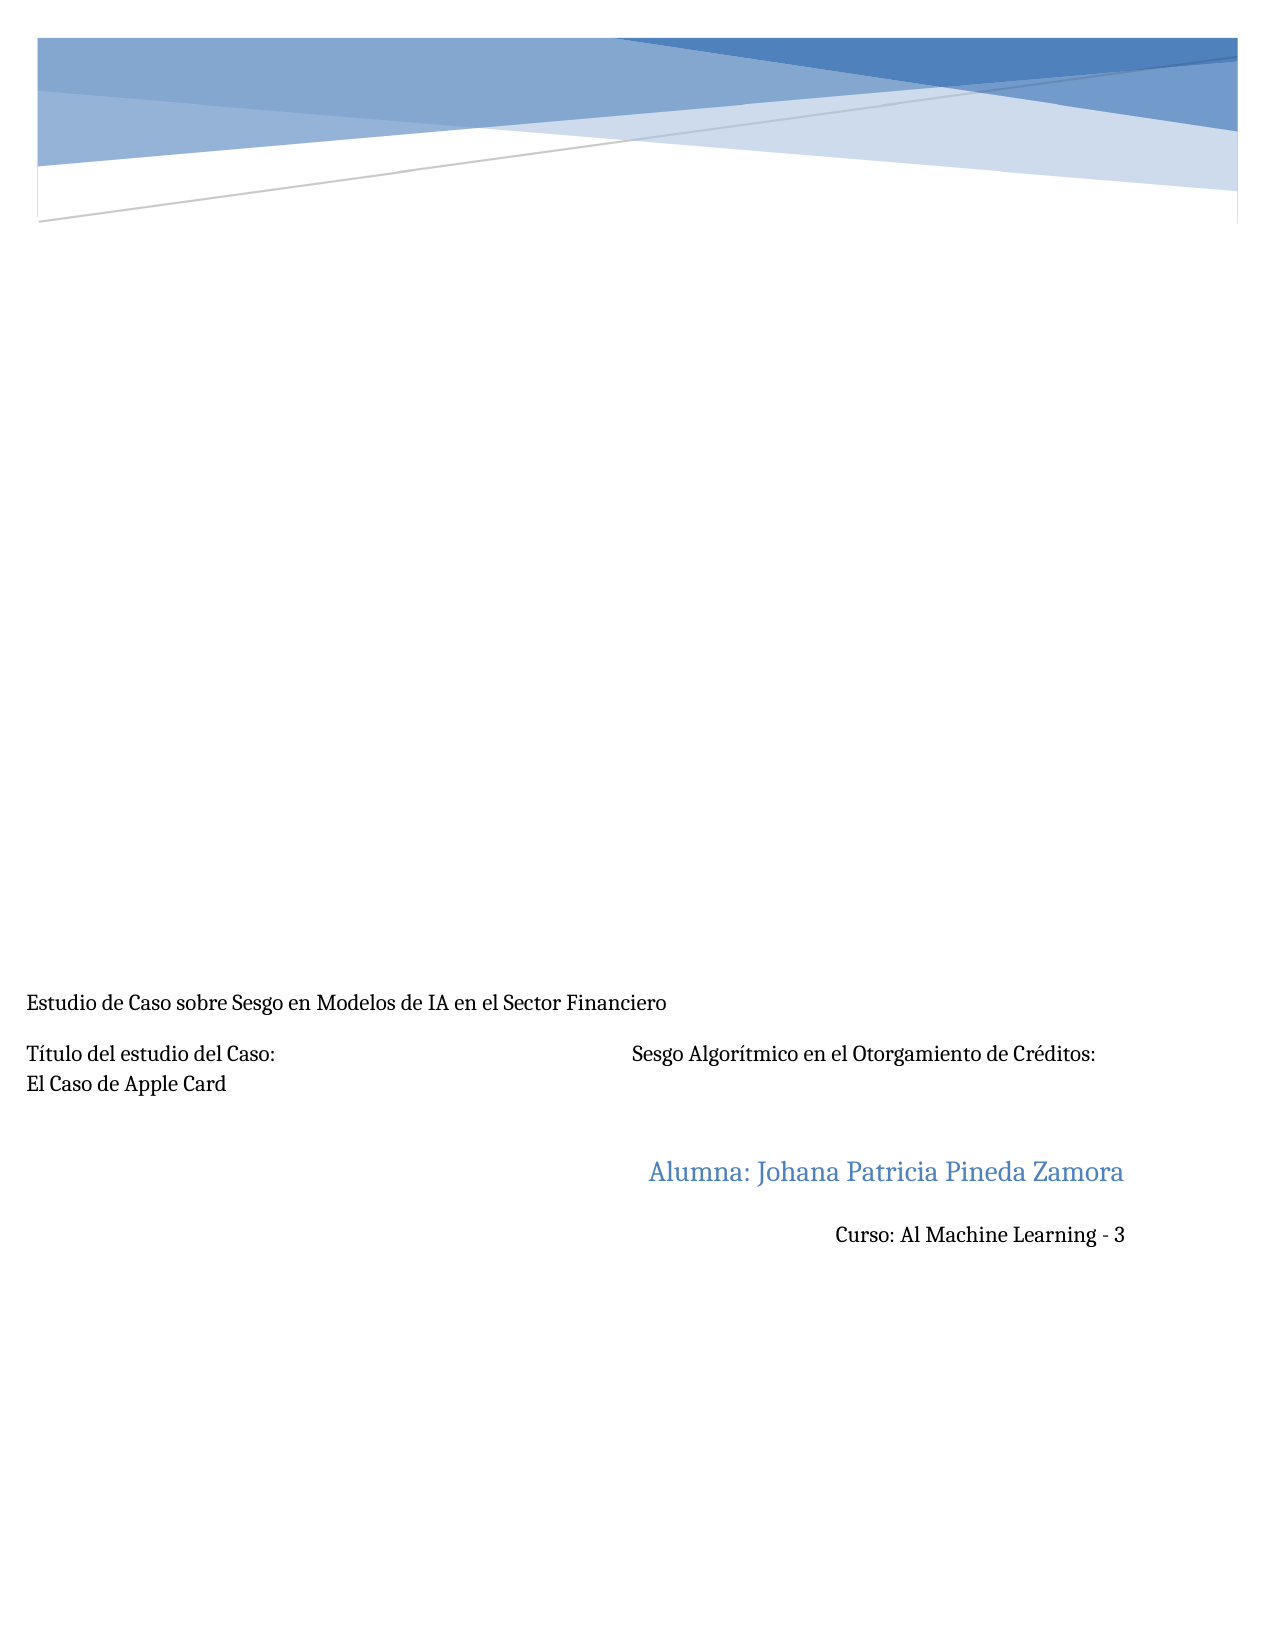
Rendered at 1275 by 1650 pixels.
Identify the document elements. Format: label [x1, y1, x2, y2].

picture [37, 37, 1238, 238]
